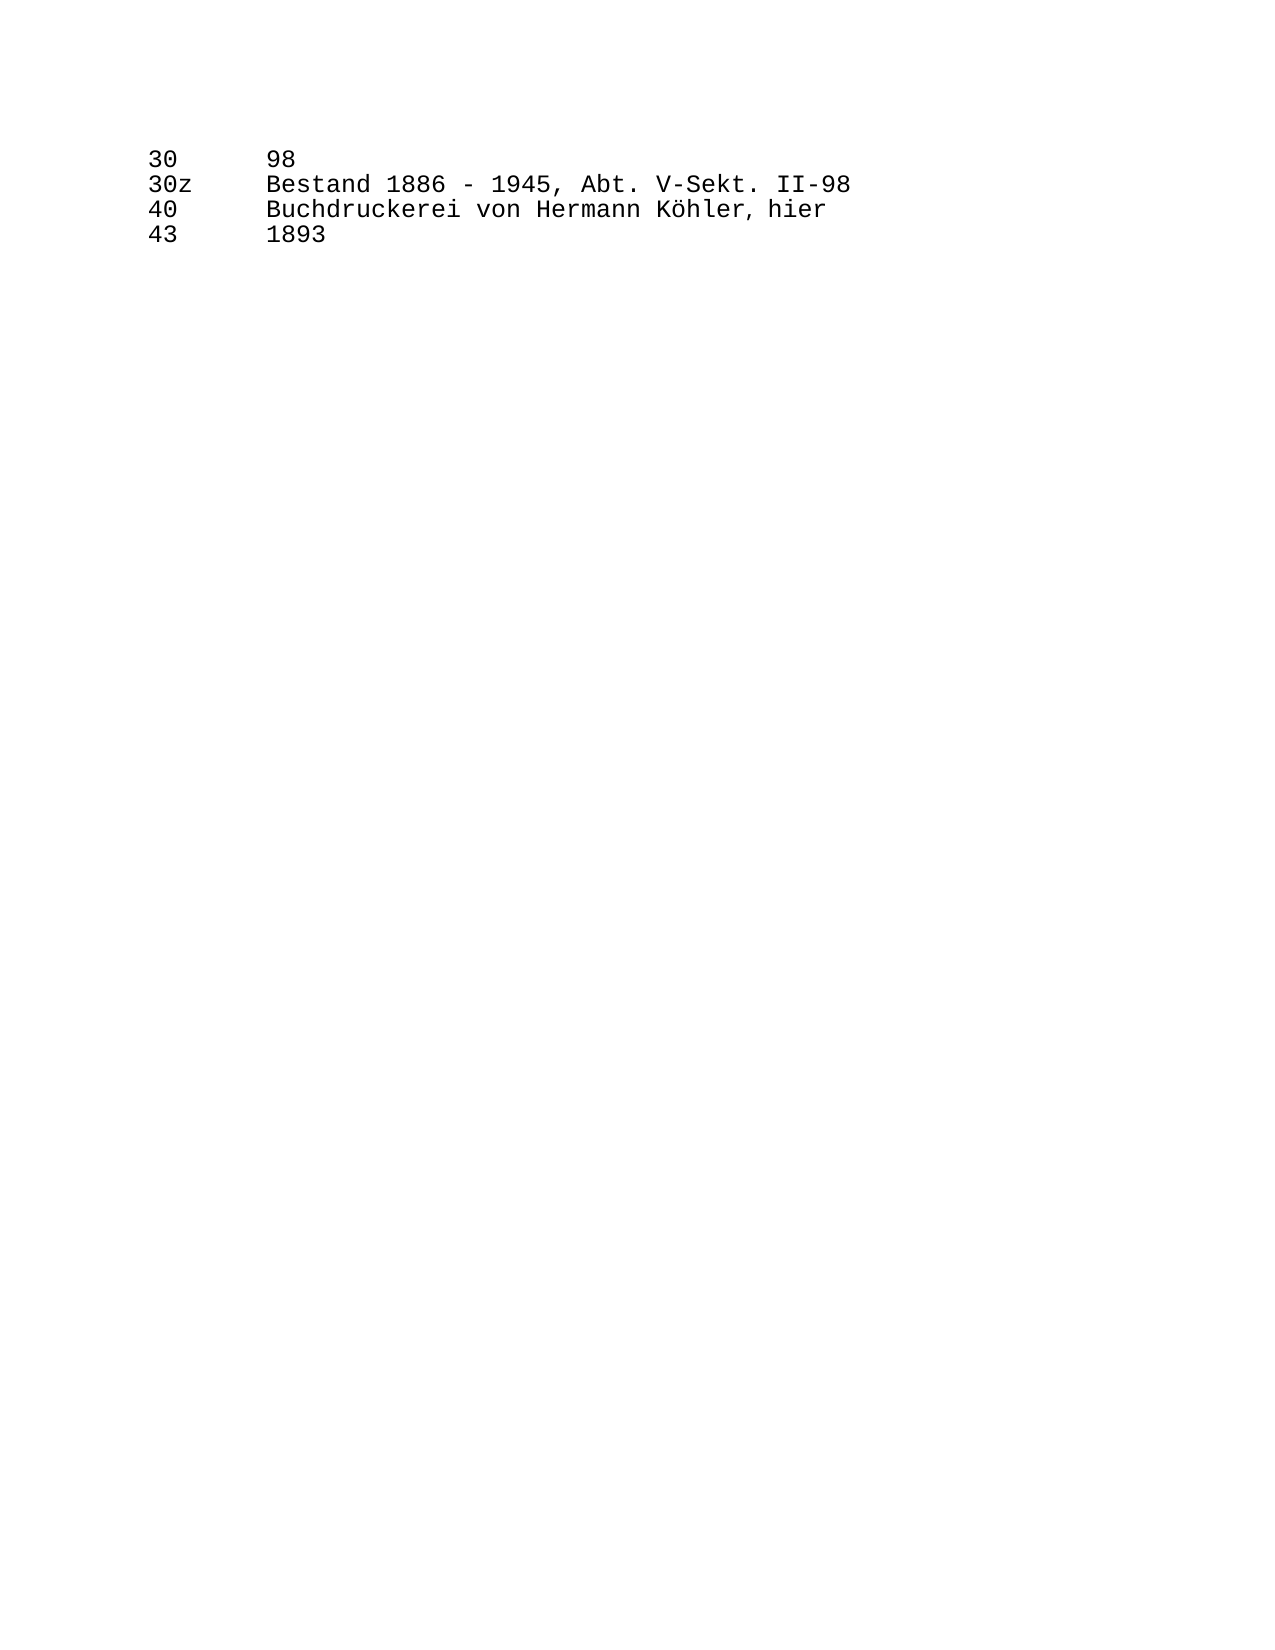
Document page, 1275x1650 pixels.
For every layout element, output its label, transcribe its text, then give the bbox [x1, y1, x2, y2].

text 43 1893 [148, 223, 1127, 248]
text 30z Bestand 1886 - 1945, Abt. V-Sekt. II-98 [148, 173, 1127, 198]
text 40 k[1{s[Buchdruckerei]s von p[2{Hermann} 1{Köhler}]p},2{< Freiberg>}]k hier [148, 198, 1127, 223]
text 30 98 [148, 148, 1127, 173]
